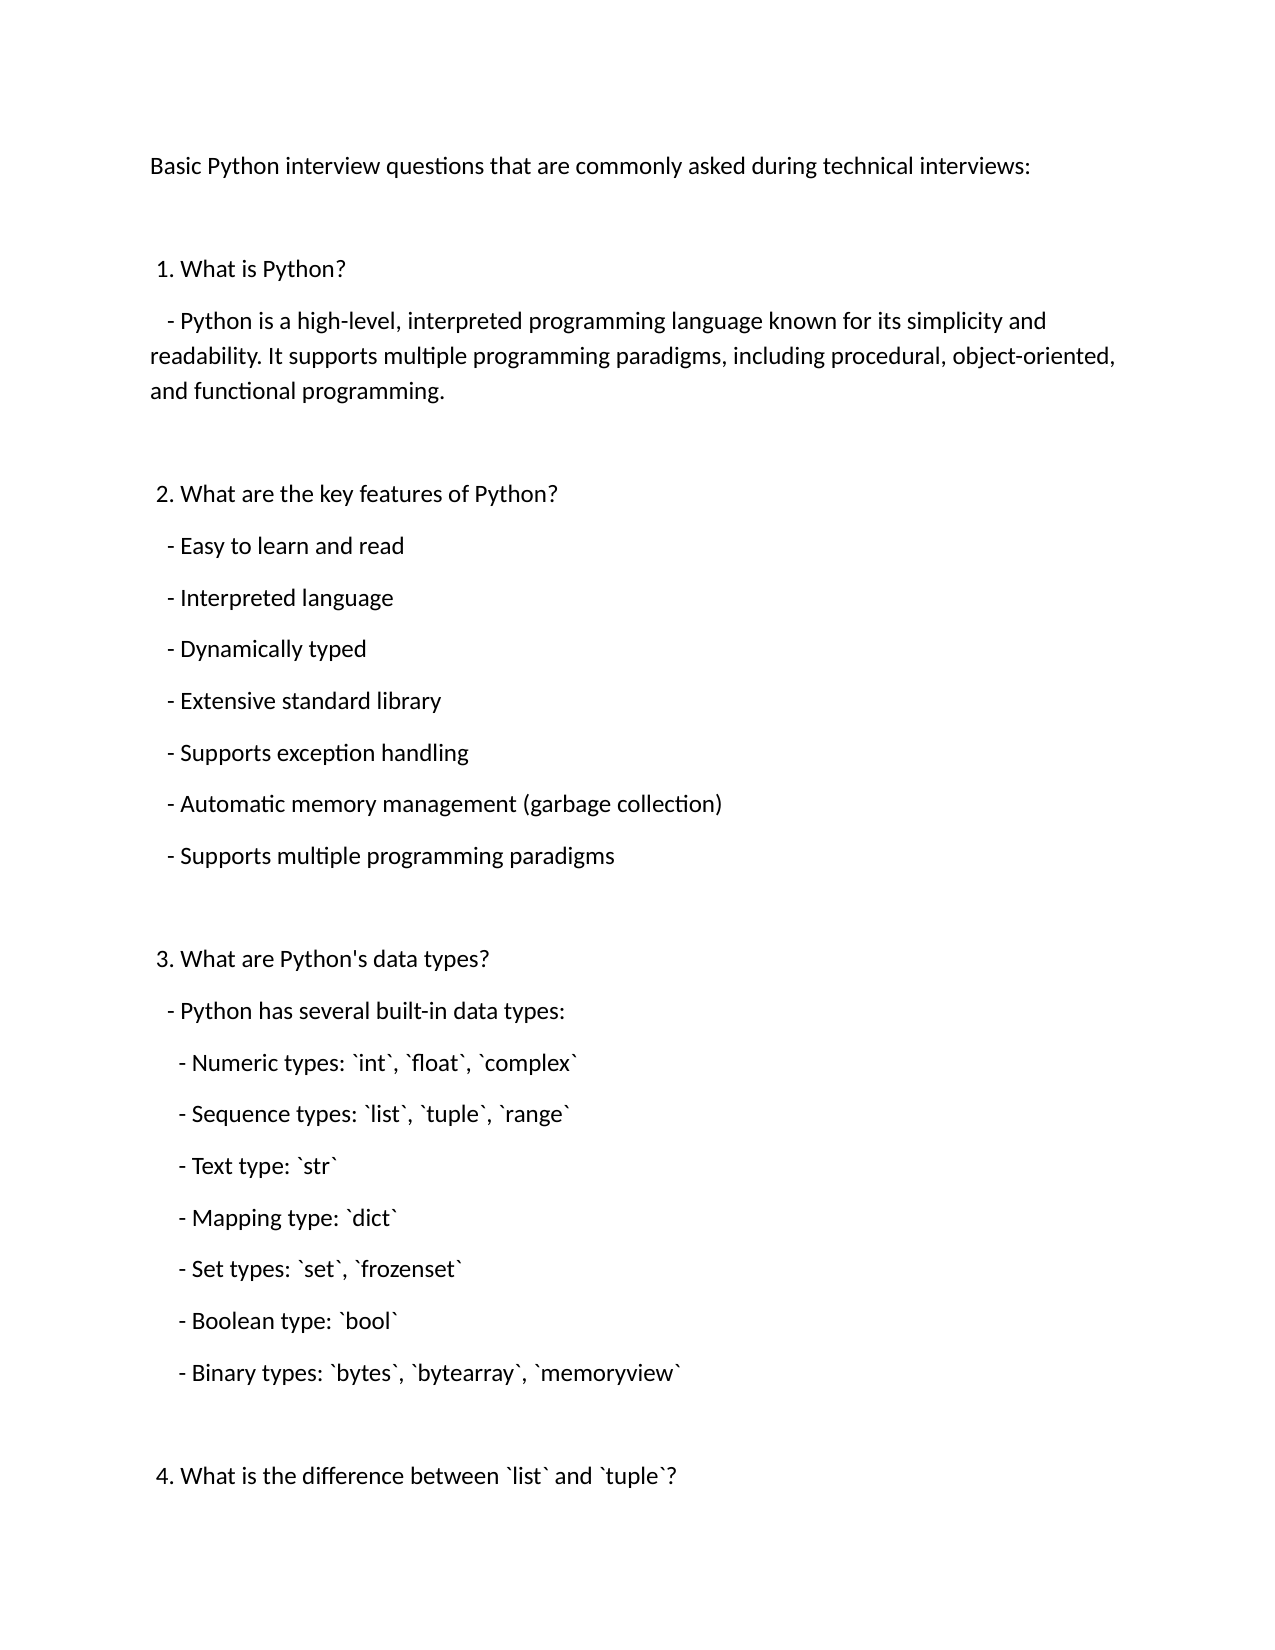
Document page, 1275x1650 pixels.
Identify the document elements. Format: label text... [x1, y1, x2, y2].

text - Supports exception handling [150, 737, 1125, 767]
text - Dynamically typed [150, 633, 1125, 664]
text 3. What are Python's data types? [150, 943, 1125, 974]
text - Numeric types: `int`, `float`, `complex` [150, 1047, 1125, 1077]
text - Text type: `str` [150, 1150, 1125, 1181]
text 1. What is Python? [150, 253, 1125, 284]
text - Set types: `set`, `frozenset` [150, 1253, 1125, 1284]
text - Boolean type: `bool` [150, 1305, 1125, 1336]
text - Python has several built-in data types: [150, 995, 1125, 1026]
text - Supports multiple programming paradigms [150, 840, 1125, 871]
text - Automatic memory management (garbage collection) [150, 788, 1125, 819]
text - Easy to learn and read [150, 530, 1125, 561]
text - Python is a high-level, interpreted programming language known for its simplicity and readability. It supports multiple programming paradigms, including procedural, object-oriented, and functional programming. [150, 305, 1125, 406]
text - Interpreted language [150, 582, 1125, 612]
text 2. What are the key features of Python? [150, 478, 1125, 509]
text Basic Python interview questions that are commonly asked during technical interviews: [150, 150, 1125, 181]
text - Mapping type: `dict` [150, 1202, 1125, 1232]
text - Extensive standard library [150, 685, 1125, 716]
text - Binary types: `bytes`, `bytearray`, `memoryview` [150, 1357, 1125, 1387]
text 4. What is the difference between `list` and `tuple`? [150, 1460, 1125, 1491]
text - Sequence types: `list`, `tuple`, `range` [150, 1098, 1125, 1129]
